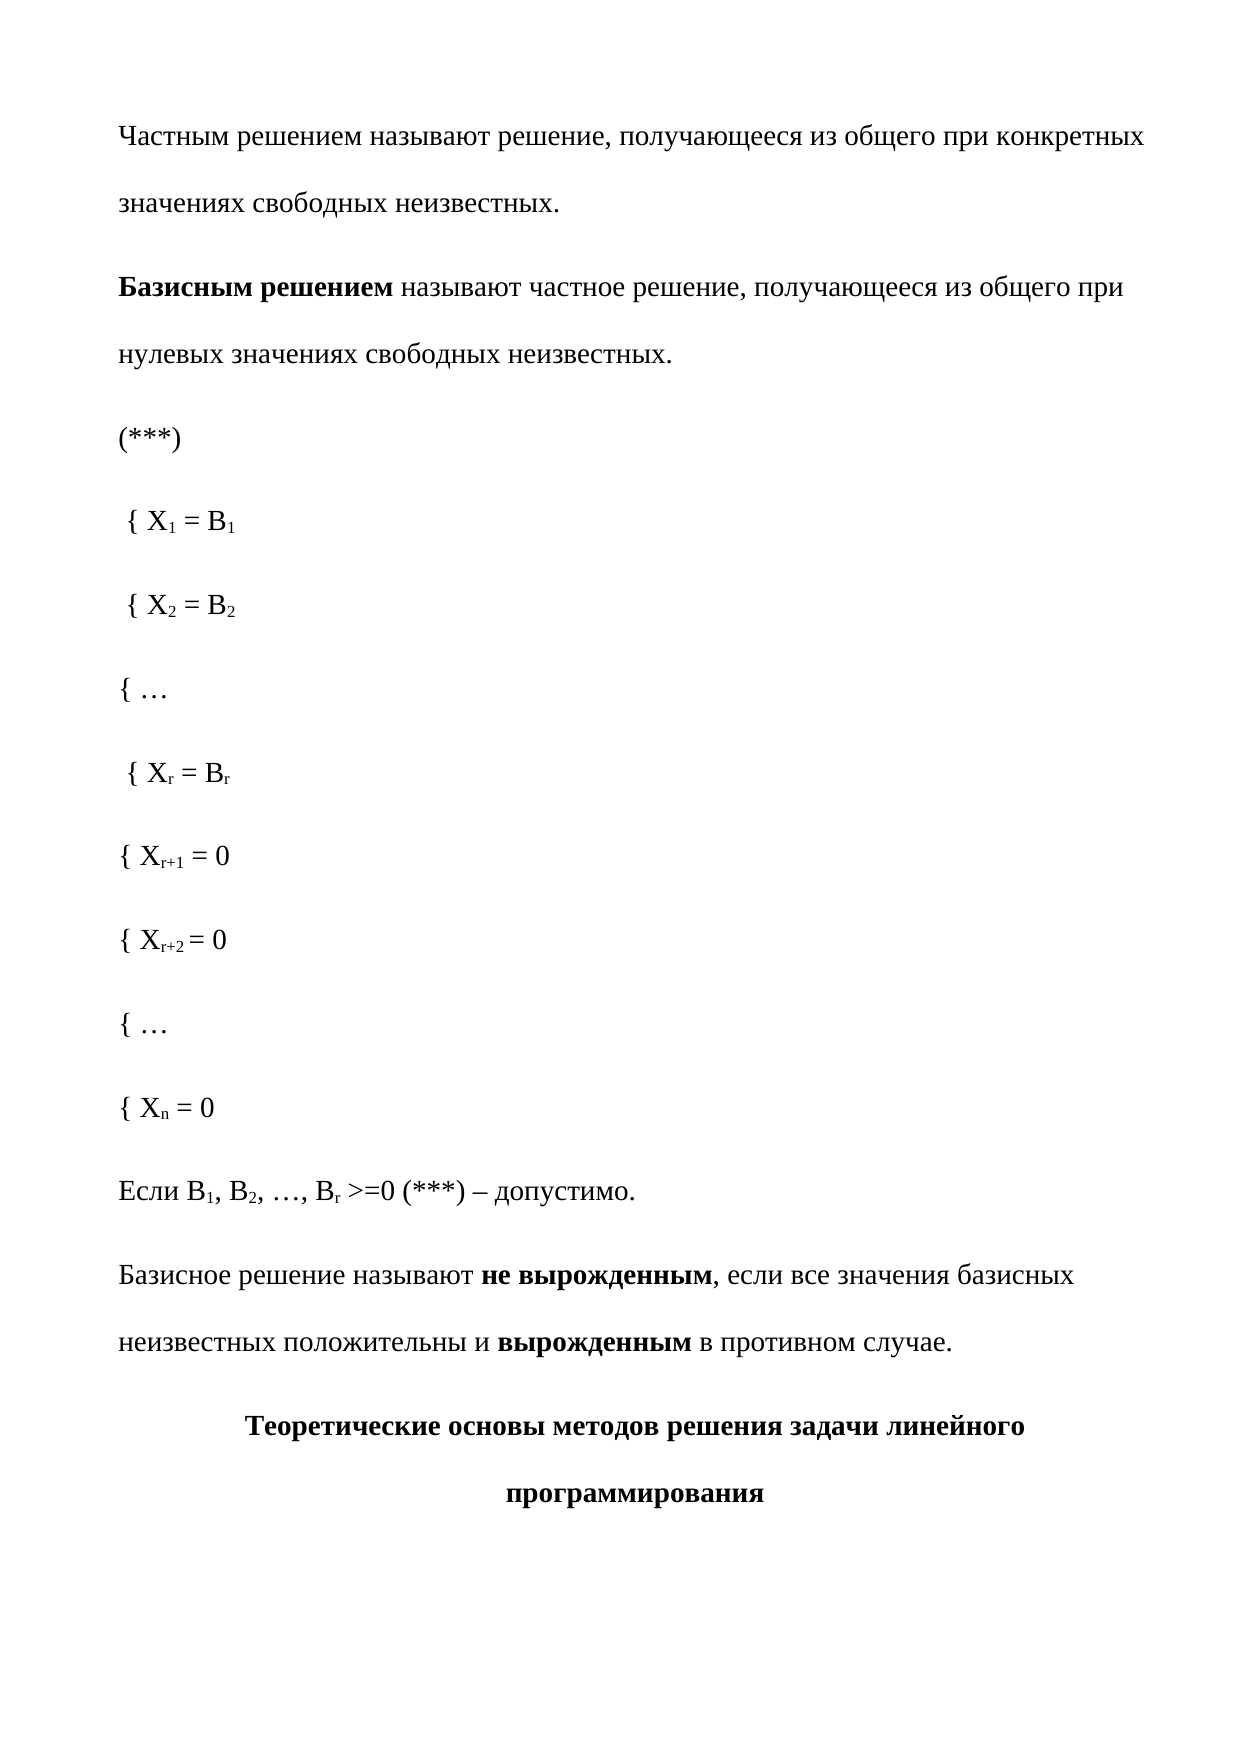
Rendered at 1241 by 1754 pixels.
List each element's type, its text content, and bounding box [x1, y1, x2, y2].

text (***) [118, 420, 1152, 453]
text { X1 = B1 [118, 503, 1152, 537]
text { Xn = 0 [118, 1090, 1152, 1123]
text Теоретические основы методов решения задачи линейного программирования [118, 1408, 1152, 1509]
text Если B1, B2, …, Br >=0 (***) – допустимо. [118, 1173, 1152, 1207]
text { Xr+2 = 0 [118, 922, 1152, 956]
text { X2 = B2 [118, 587, 1152, 621]
text { … [118, 1006, 1152, 1039]
text { Xr+1 = 0 [118, 838, 1152, 872]
text { … [118, 671, 1152, 704]
text Базисное решение называют не вырожденным, если все значения базисных неизвестных положительны и вырожденным в противном случае. [118, 1257, 1152, 1358]
text Базисным решением называют частное решение, получающееся из общего при нулевых значениях свободных неизвестных. [118, 269, 1152, 369]
text Частным решением называют решение, получающееся из общего при конкретных значениях свободных неизвестных. [118, 118, 1152, 219]
text { Xr = Br [118, 755, 1152, 788]
